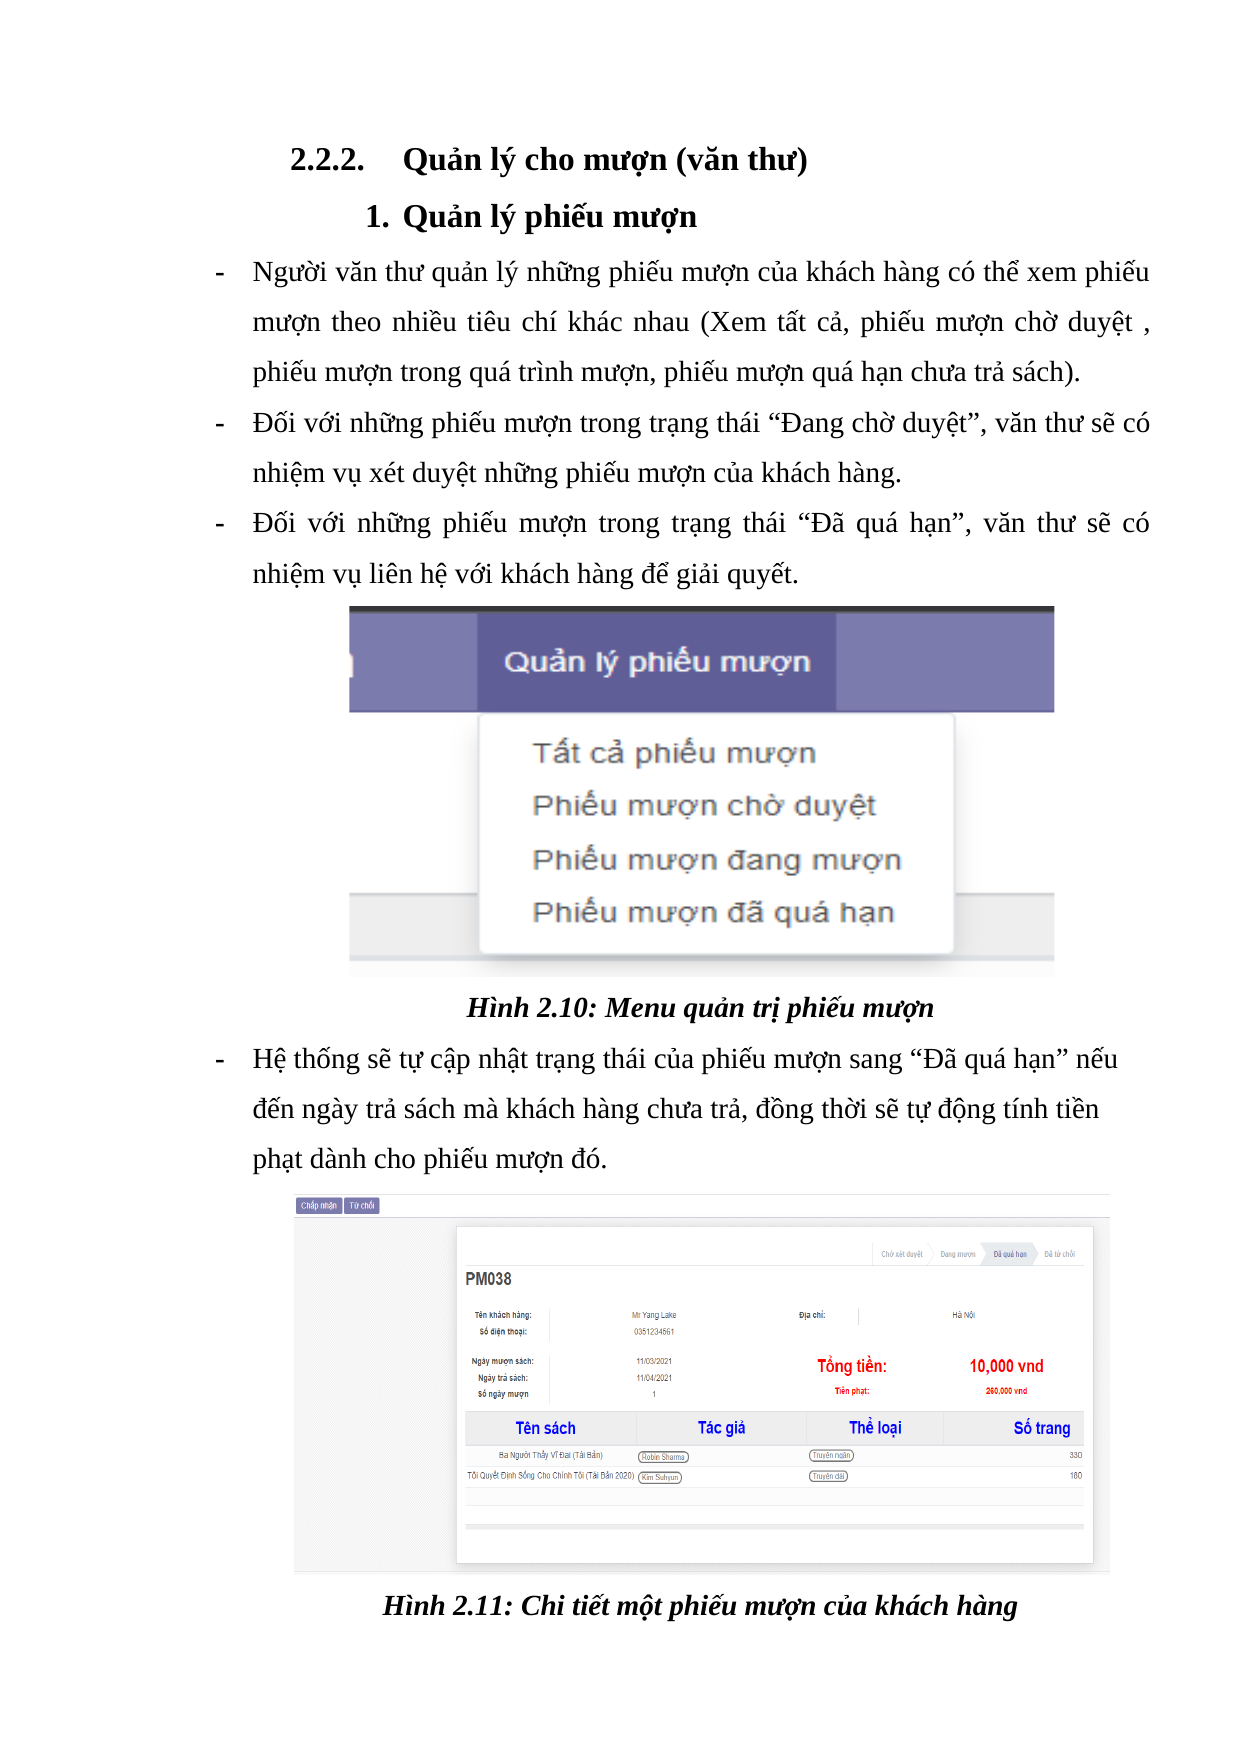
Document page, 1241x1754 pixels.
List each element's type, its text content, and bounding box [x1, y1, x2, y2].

list Quản lý phiếu mượn [365, 196, 1152, 235]
list Hình 2.10: Menu quản trị phiếu mượn [252, 991, 1152, 1024]
list Quản lý cho mượn (văn thư) [290, 139, 1152, 177]
list Hình 2.11: Chi tiết một phiếu mượn của khách hàng [252, 1588, 1152, 1622]
picture [293, 1191, 1110, 1575]
list Đối với những phiếu mượn trong trạng thái “Đang chờ duyệt”, văn thư sẽ có nhiệm vụ xét duyệt những phiếu mượn của khách hàng. [215, 405, 1152, 489]
picture [349, 606, 1055, 977]
list Người văn thư quản lý những phiếu mượn của khách hàng có thể xem phiếu mượn theo nhiều tiêu chí khác nhau (Xem tất cả, phiếu mượn chờ duyệt , phiếu mượn trong quá trình mượn, phiếu mượn quá hạn chưa trả sách). [215, 254, 1152, 388]
list Hệ thống sẽ tự cập nhật trạng thái của phiếu mượn sang “Đã quá hạn” nếu đến ngày trả sách mà khách hàng chưa trả, đồng thời sẽ tự động tính tiền phạt dành cho phiếu mượn đó. [215, 1041, 1152, 1175]
list Đối với những phiếu mượn trong trạng thái “Đã quá hạn”, văn thư sẽ có nhiệm vụ liên hệ với khách hàng để giải quyết. [215, 506, 1152, 589]
